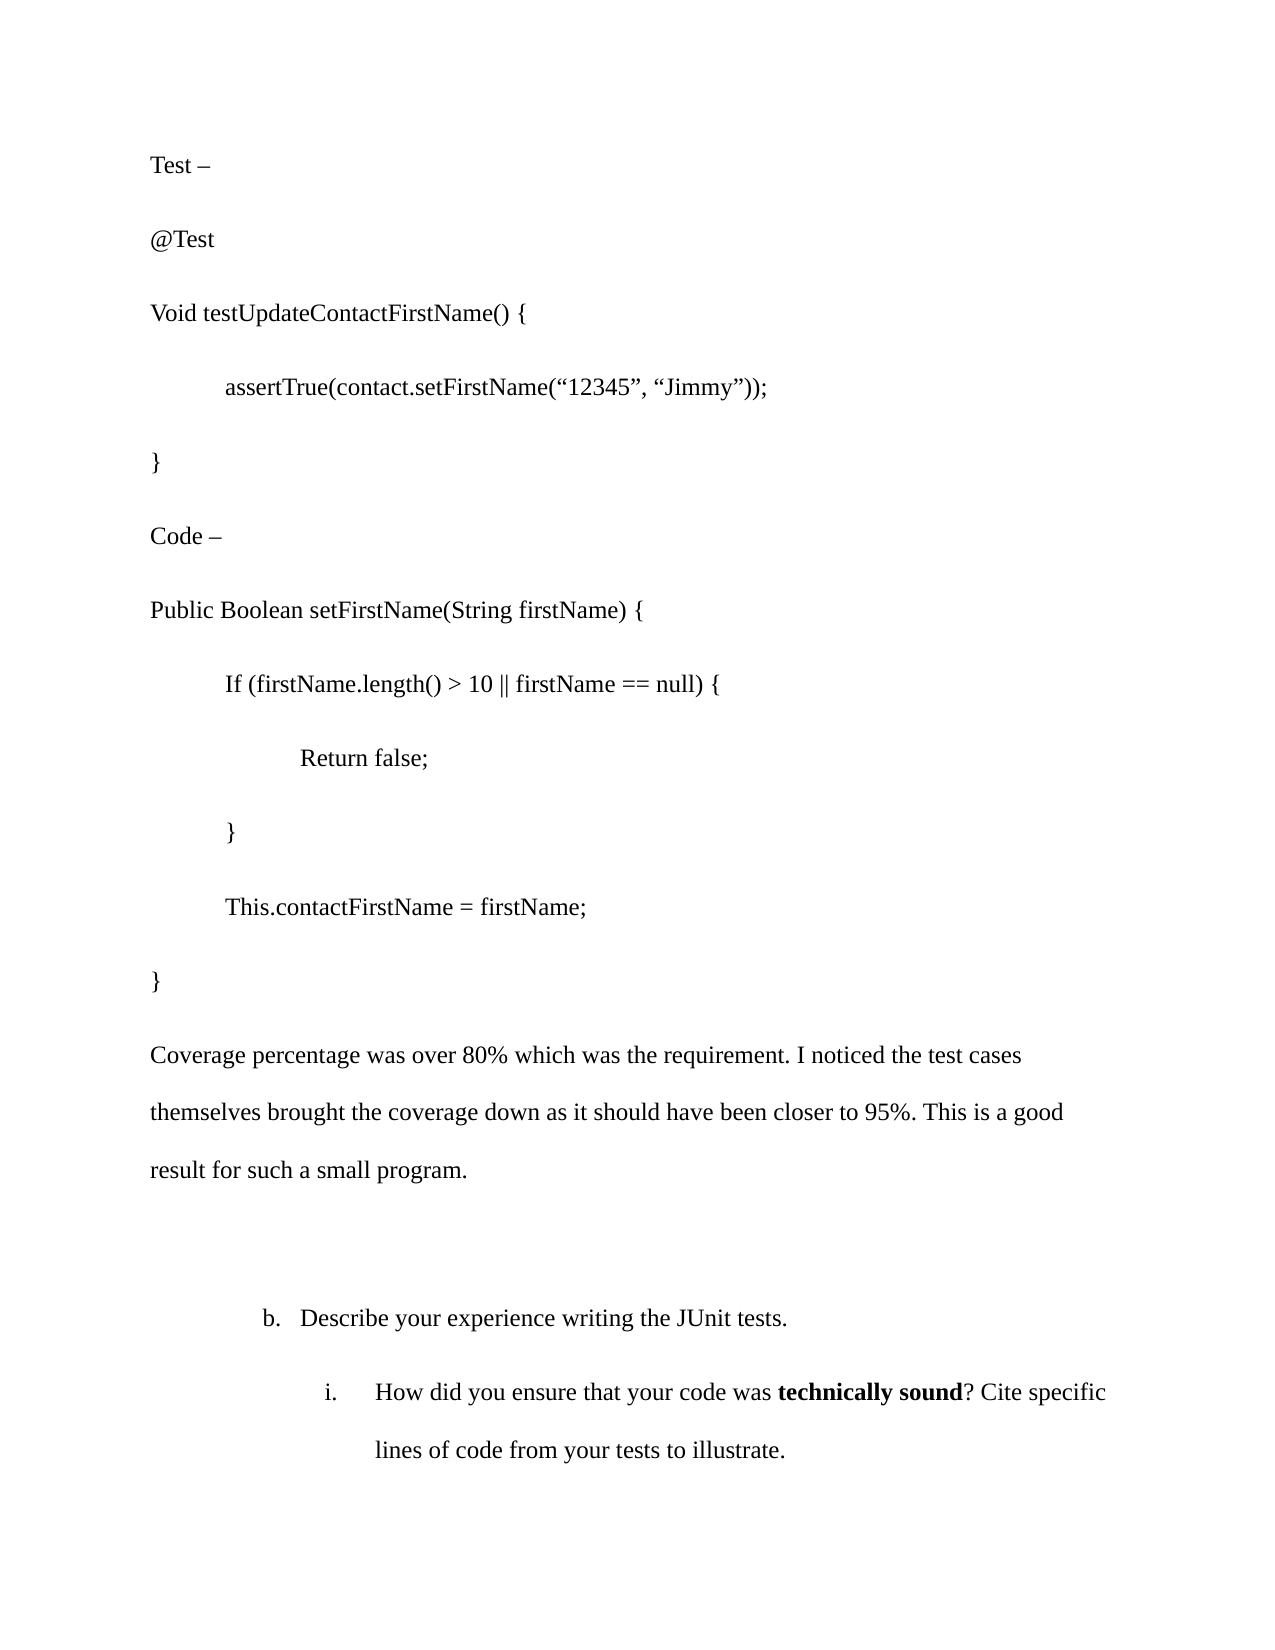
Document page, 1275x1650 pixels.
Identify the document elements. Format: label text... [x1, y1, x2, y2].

text Public Boolean setFirstName(String firstName) { [150, 595, 1125, 624]
text } [150, 966, 1125, 994]
text If (firstName.length() > 10 || firstName == null) { [150, 669, 1125, 698]
text Return false; [150, 743, 1125, 772]
text @Test [150, 224, 1125, 253]
text assertTrue(contact.setFirstName(“12345”, “Jimmy”)); [150, 372, 1125, 401]
text This.contactFirstName = firstName; [150, 892, 1125, 920]
text Void testUpdateContactFirstName() { [150, 298, 1125, 327]
text } [150, 817, 1125, 846]
text Test – [150, 150, 1125, 179]
text Code – [150, 521, 1125, 549]
text } [150, 447, 1125, 475]
list Describe your experience writing the JUnit tests. [262, 1303, 1125, 1332]
list How did you ensure that your code was technically sound? Cite specific lines of code from your tests to illustrate. [337, 1377, 1125, 1464]
text Coverage percentage was over 80% which was the requirement. I noticed the test cases themselves brought the coverage down as it should have been closer to 95%. This is a good result for such a small program. [150, 1040, 1125, 1184]
